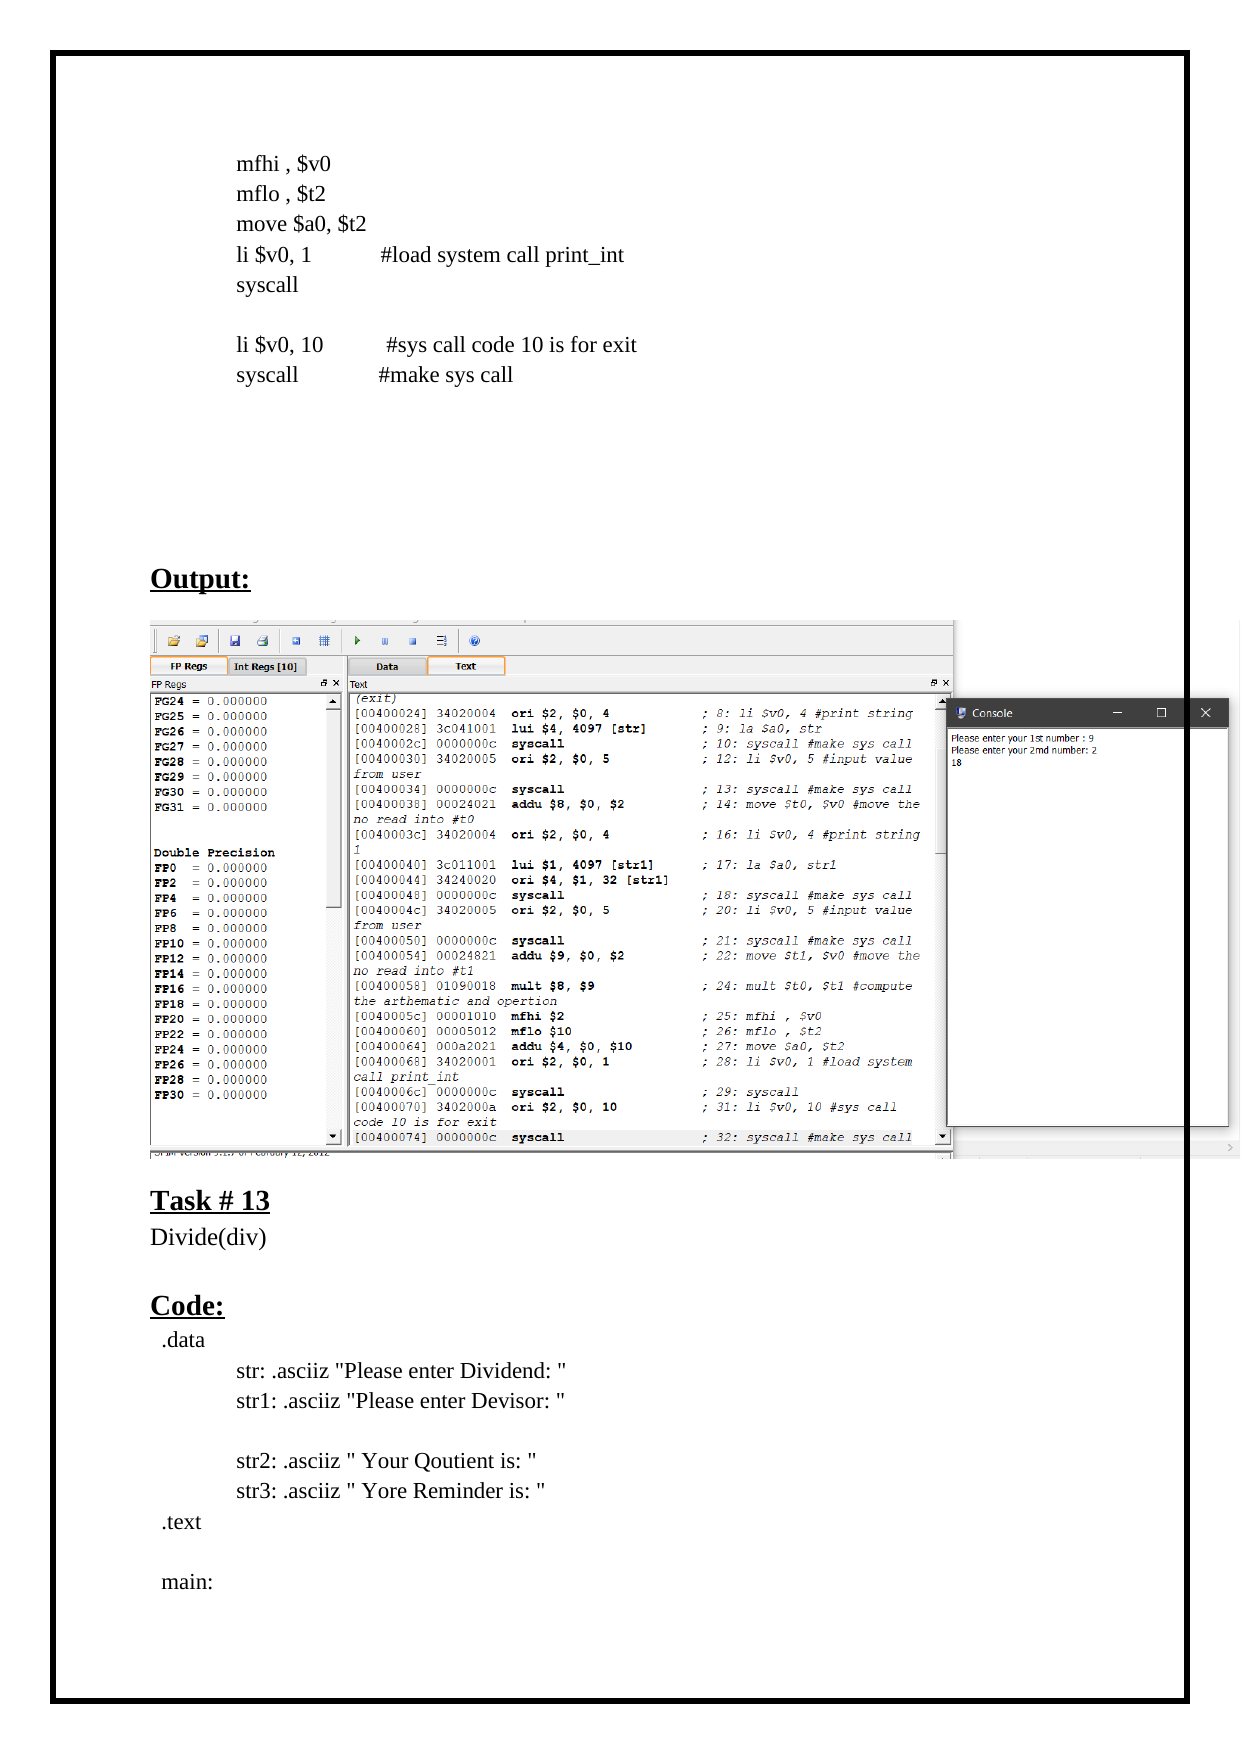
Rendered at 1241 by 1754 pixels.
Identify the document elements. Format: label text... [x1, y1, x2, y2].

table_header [150, 1326, 1090, 1598]
text Task # 13 [150, 1183, 1090, 1217]
picture [150, 620, 1184, 1159]
picture [1190, 620, 1241, 1159]
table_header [150, 150, 1090, 392]
text Divide(div) [150, 1222, 1090, 1251]
text Output: [150, 561, 1090, 595]
text Code: [150, 1288, 1090, 1321]
